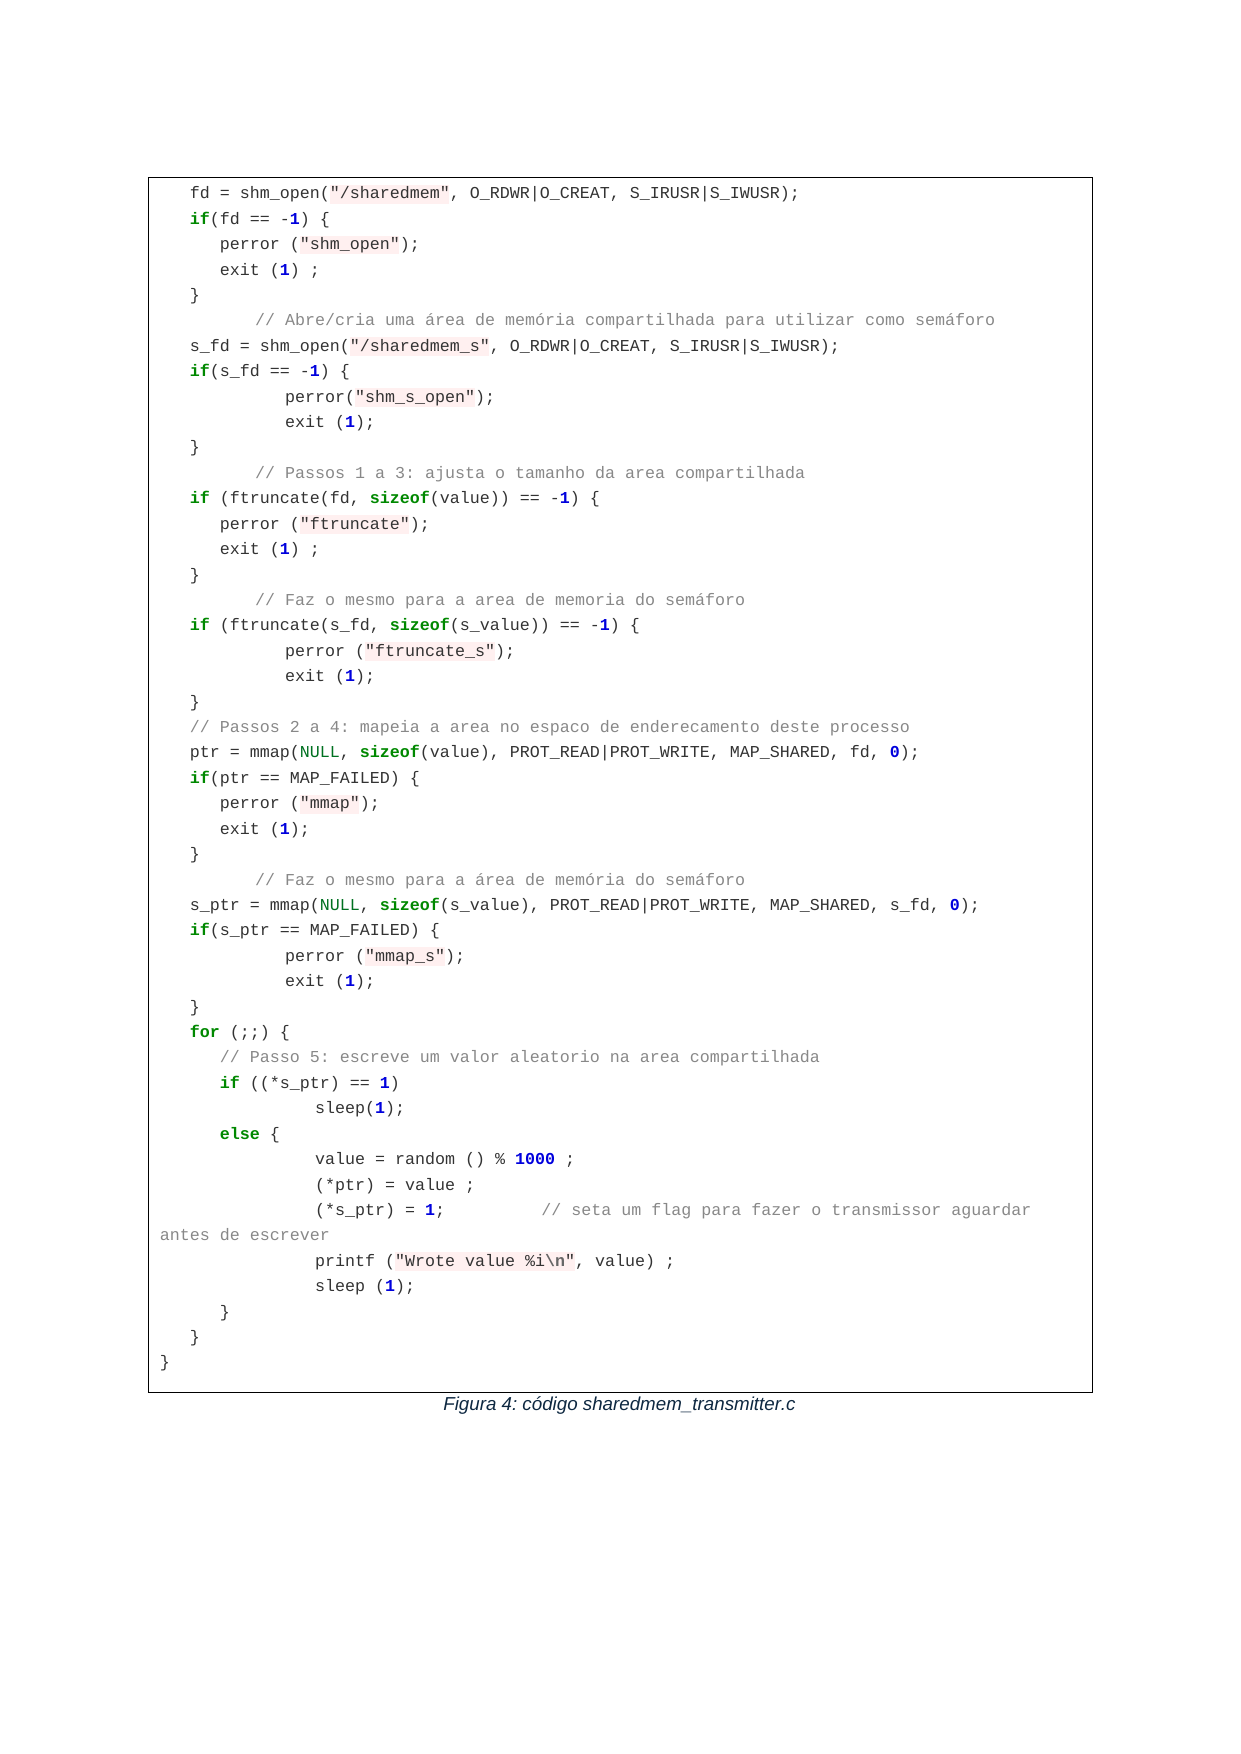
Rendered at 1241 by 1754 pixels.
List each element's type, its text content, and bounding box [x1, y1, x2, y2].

text Figura 4: código sharedmem_transmitter.c [148, 1393, 1092, 1414]
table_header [149, 178, 1092, 1392]
